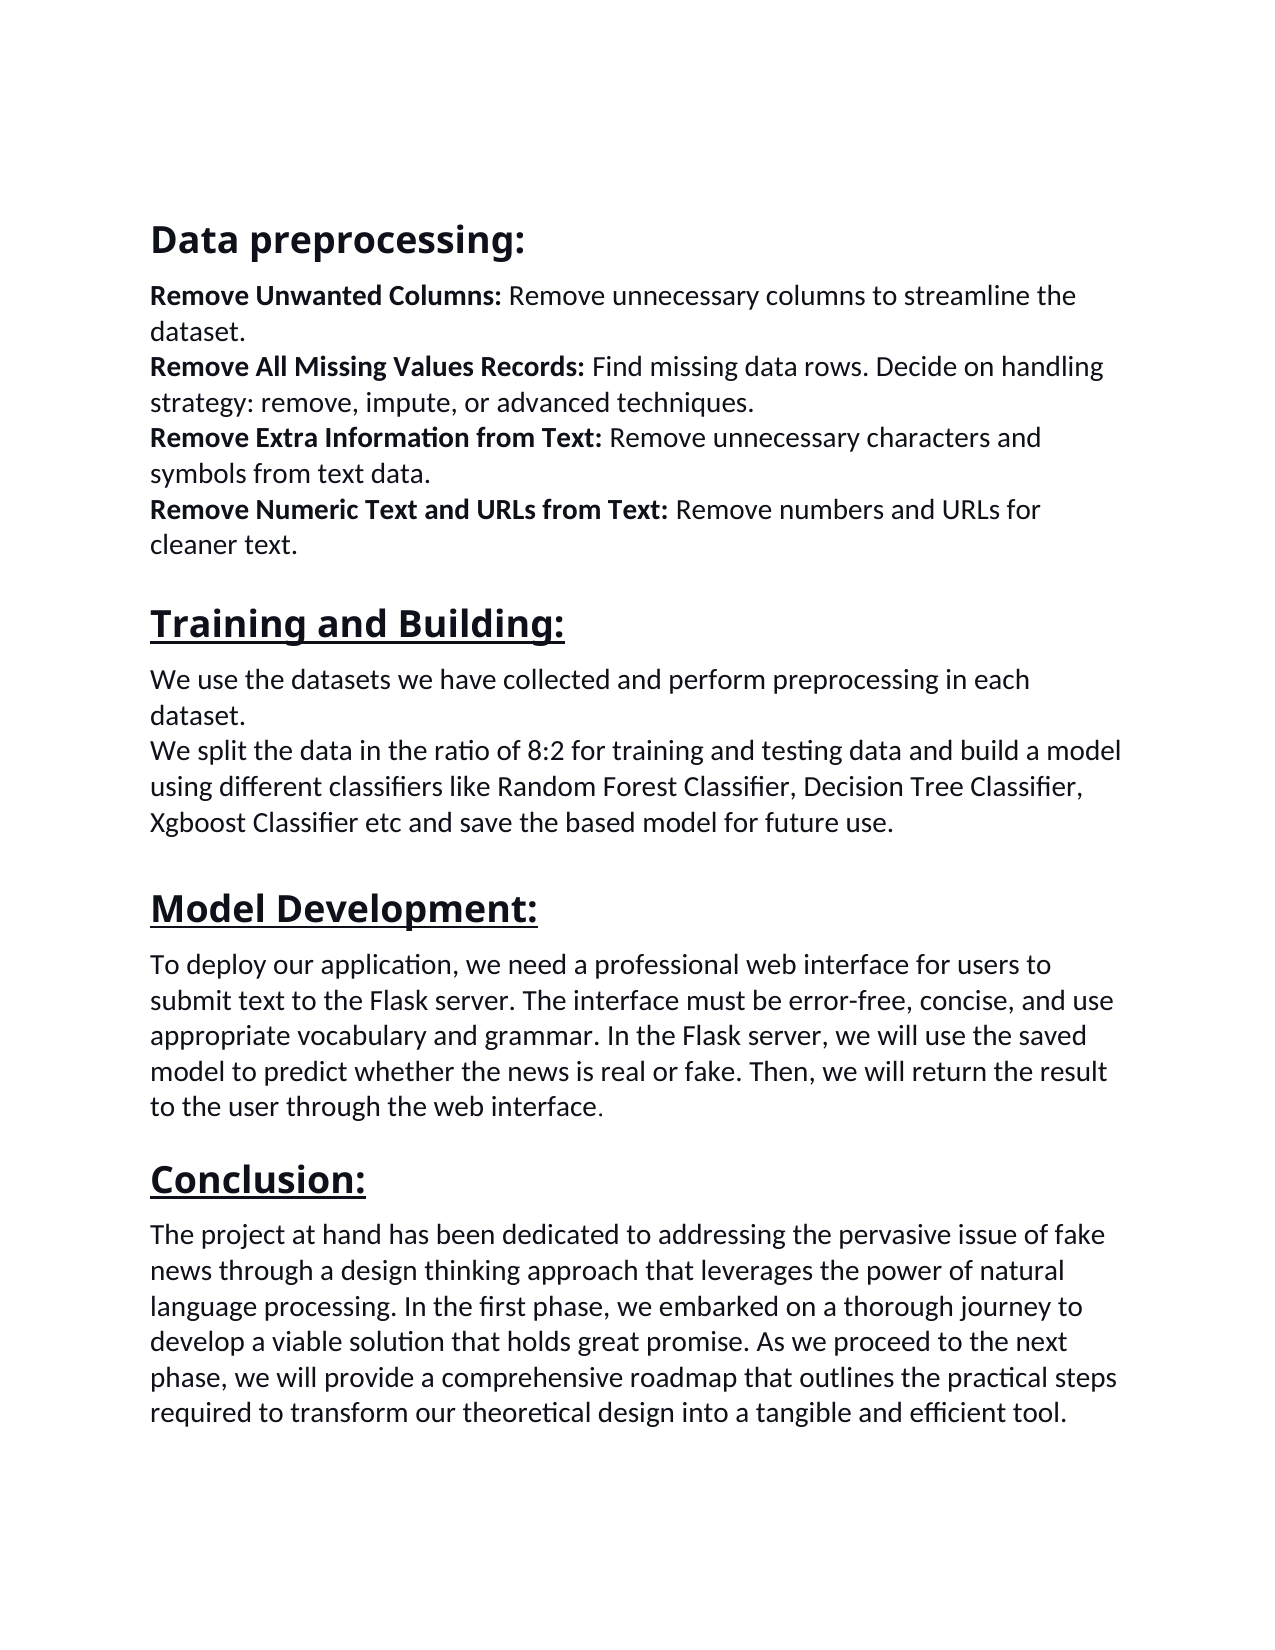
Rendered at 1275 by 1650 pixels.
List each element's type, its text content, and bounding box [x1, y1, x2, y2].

text Data preprocessing: [150, 213, 1125, 264]
text Training and Building: [150, 598, 1125, 649]
text Remove All Missing Values Records: Find missing data rows. Decide on handling strategy: remove, impute, or advanced techniques. [150, 348, 1125, 419]
text We split the data in the ratio of 8:2 for training and testing data and build a model using different classifiers like Random Forest Classifier, Decision Tree Classifier, Xgboost Classifier etc and save the based model for future use. [150, 732, 1125, 839]
text The project at hand has been dedicated to addressing the pervasive issue of fake news through a design thinking approach that leverages the power of natural language processing. In the first phase, we embarked on a thorough journey to develop a viable solution that holds great promise. As we proceed to the next phase, we will provide a comprehensive roadmap that outlines the practical steps required to transform our theoretical design into a tangible and efficient tool. [150, 1216, 1125, 1430]
text Remove Numeric Text and URLs from Text: Remove numbers and URLs for cleaner text. [150, 491, 1125, 562]
text Remove Extra Information from Text: Remove unnecessary characters and symbols from text data. [150, 419, 1125, 491]
text To deploy our application, we need a professional web interface for users to submit text to the Flask server. The interface must be error-free, concise, and use appropriate vocabulary and grammar. In the Flask server, we will use the saved model to predict whether the news is real or fake. Then, we will return the result to the user through the web interface. [150, 946, 1125, 1124]
text Conclusion: [150, 1153, 1125, 1204]
text Model Development: [150, 882, 1125, 933]
text We use the datasets we have collected and perform preprocessing in each dataset. [150, 661, 1125, 732]
text Remove Unwanted Columns: Remove unnecessary columns to streamline the dataset. [150, 277, 1125, 348]
